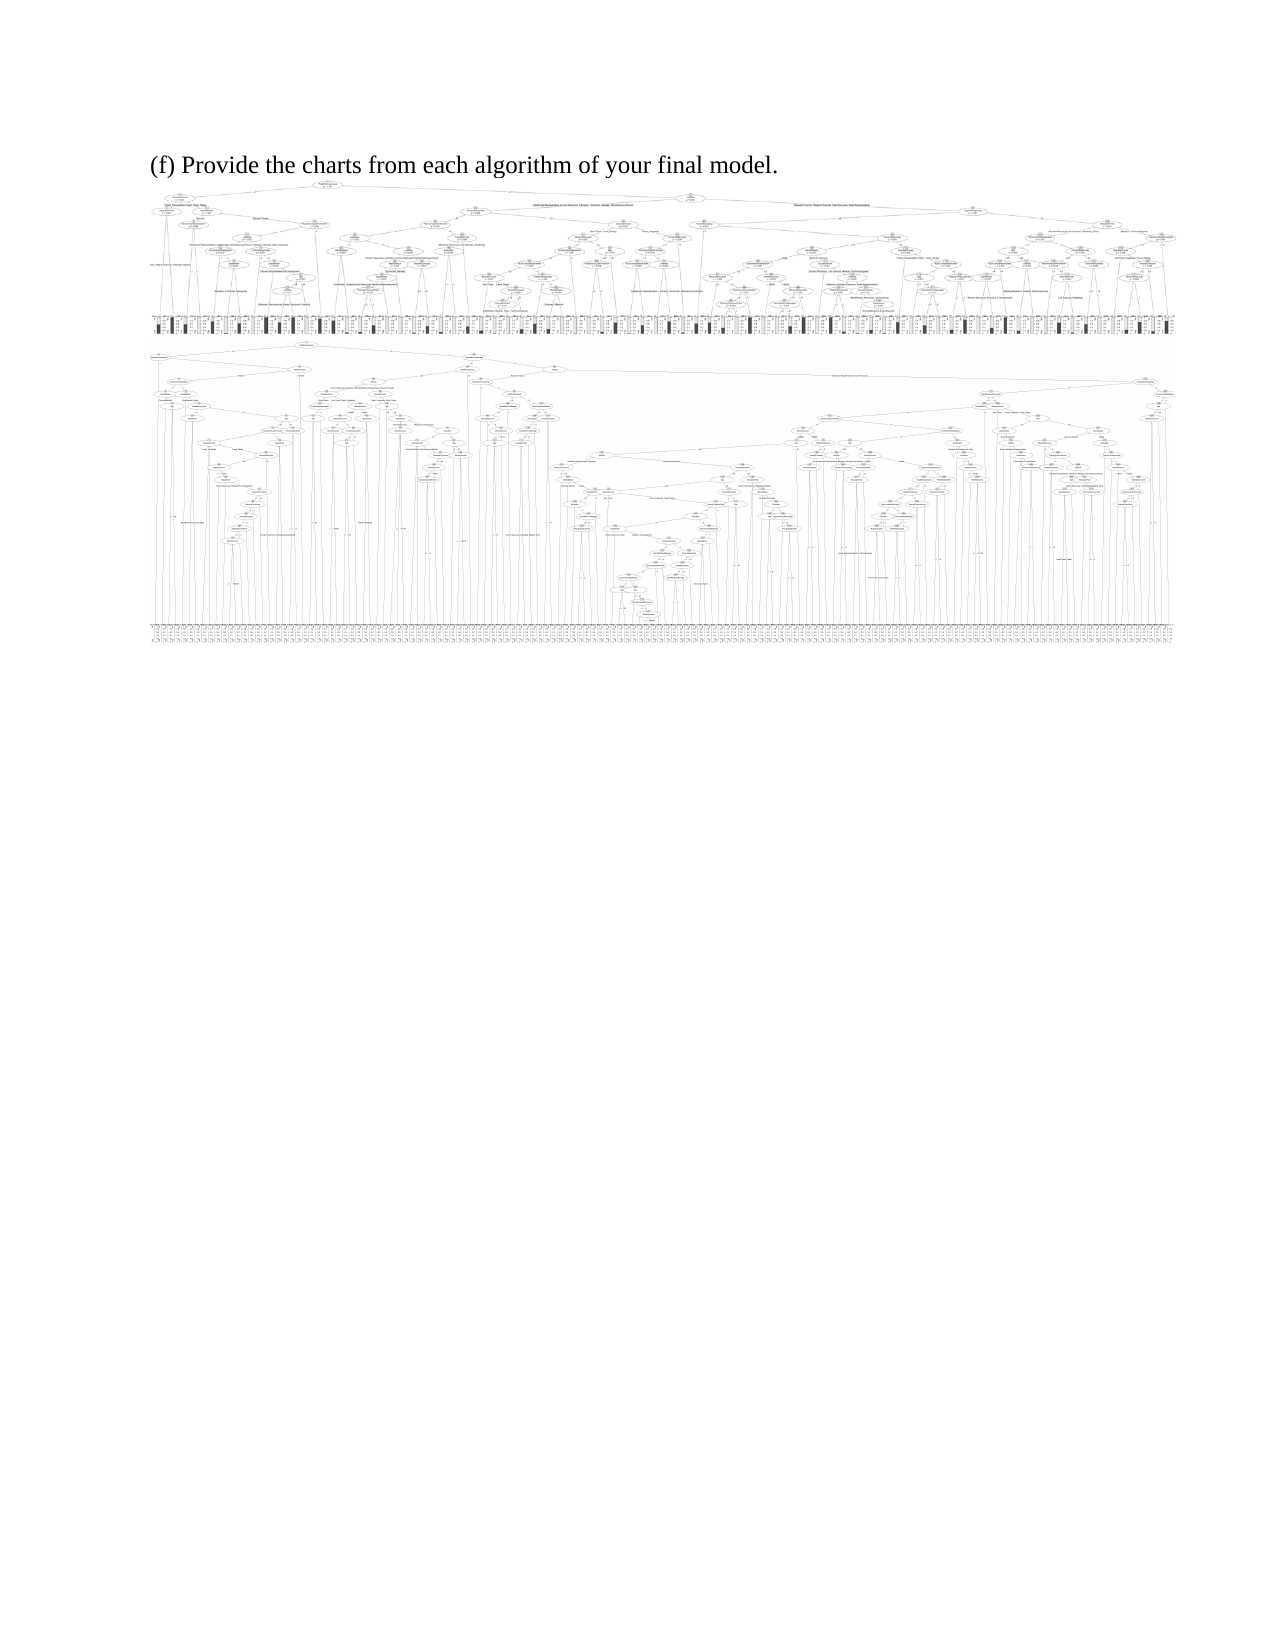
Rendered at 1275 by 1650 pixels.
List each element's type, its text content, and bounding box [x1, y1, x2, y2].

picture [150, 178, 1177, 340]
text (f) Provide the charts from each algorithm of your final model. [150, 150, 1125, 178]
